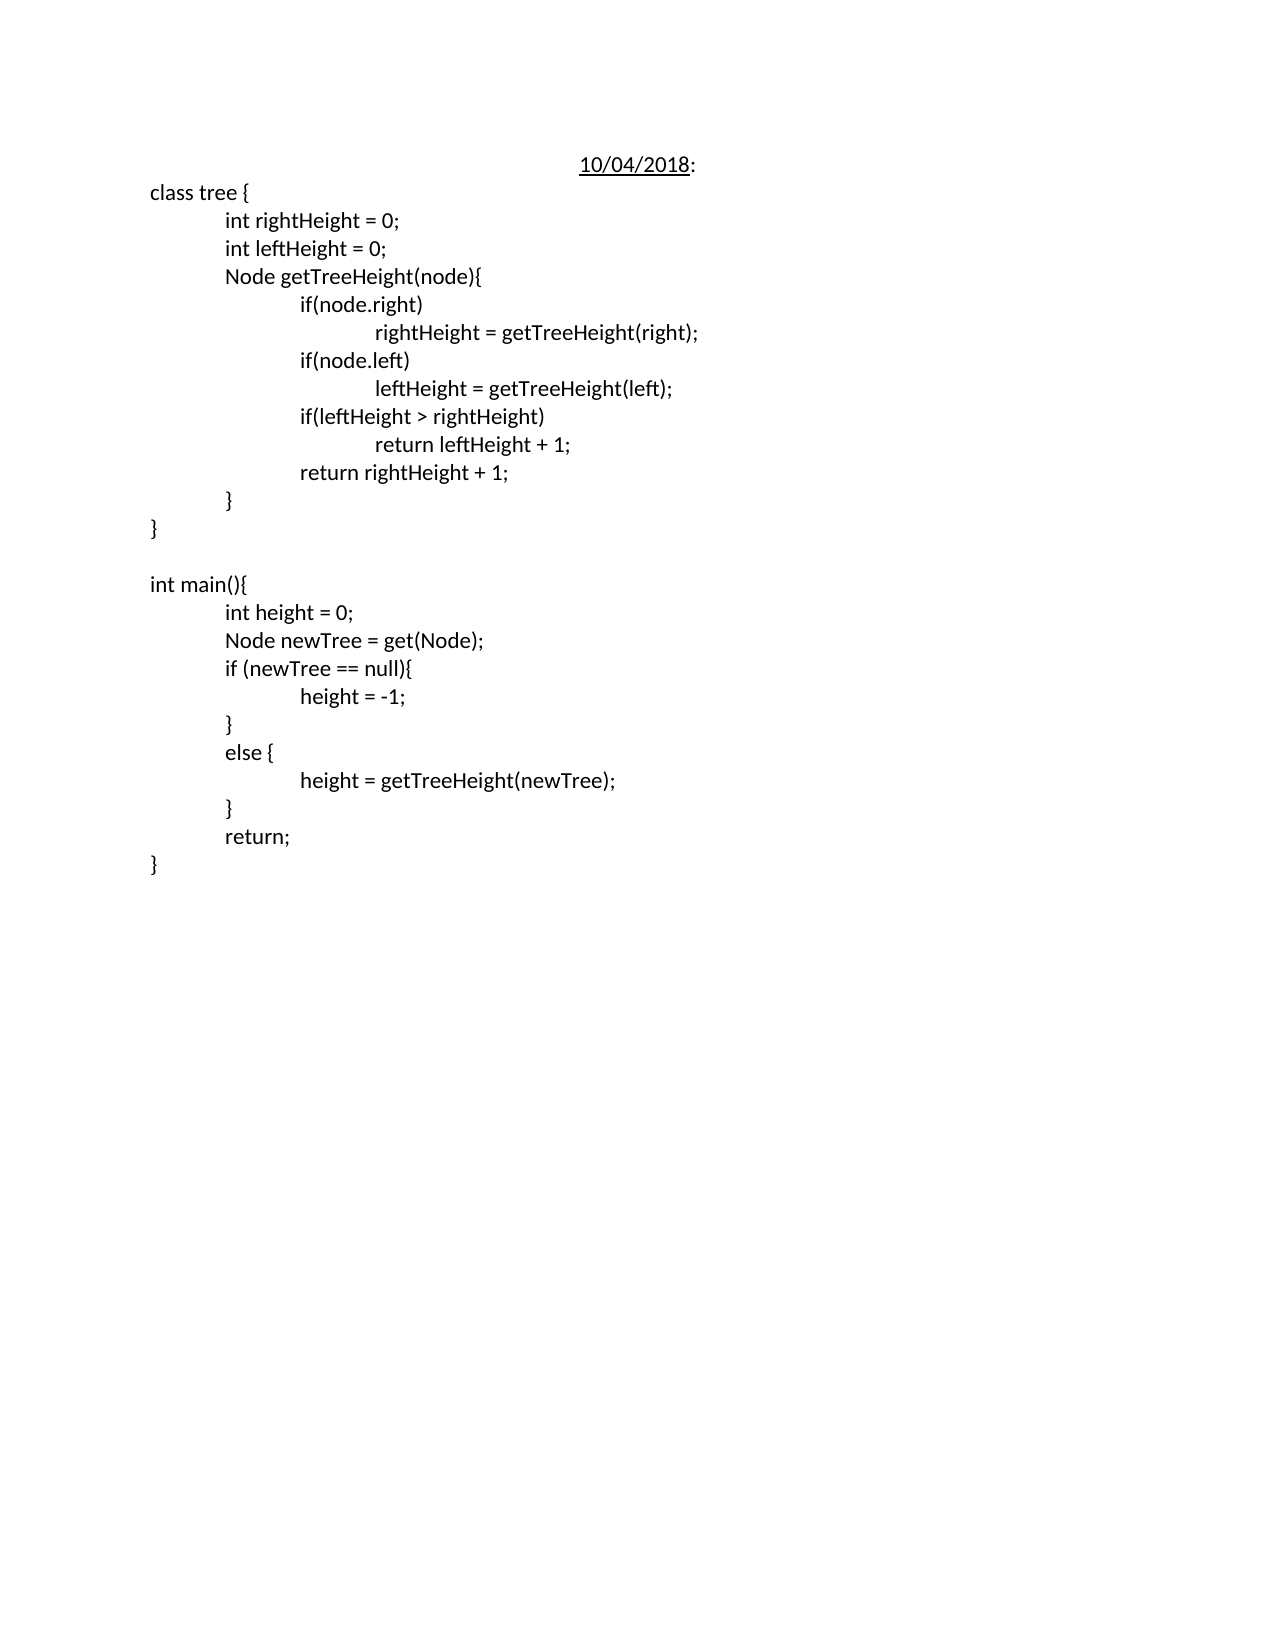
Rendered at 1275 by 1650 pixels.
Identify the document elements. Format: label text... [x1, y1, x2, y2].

list 10/04/2018: [150, 150, 1125, 178]
list if(leftHeight > rightHeight) [150, 402, 1125, 430]
list else { [150, 738, 1125, 766]
list } [150, 514, 1125, 542]
list Node getTreeHeight(node){ [150, 262, 1125, 290]
list leftHeight = getTreeHeight(left); [150, 374, 1125, 402]
list } [150, 486, 1125, 514]
list return; } [150, 822, 1125, 878]
list height = -1; [150, 682, 1125, 710]
list if(node.left) [150, 346, 1125, 374]
list return rightHeight + 1; [150, 458, 1125, 486]
list return leftHeight + 1; [150, 430, 1125, 458]
list } [150, 794, 1125, 822]
list class tree { [150, 178, 1125, 206]
list Node newTree = get(Node); [150, 626, 1125, 654]
list int height = 0; [150, 598, 1125, 626]
list } [150, 710, 1125, 738]
list height = getTreeHeight(newTree); [150, 766, 1125, 794]
list if(node.right) [150, 290, 1125, 318]
list int leftHeight = 0; [150, 234, 1125, 262]
list int main(){ [150, 570, 1125, 598]
list rightHeight = getTreeHeight(right); [150, 318, 1125, 346]
list int rightHeight = 0; [150, 206, 1125, 234]
list if (newTree == null){ [150, 654, 1125, 682]
